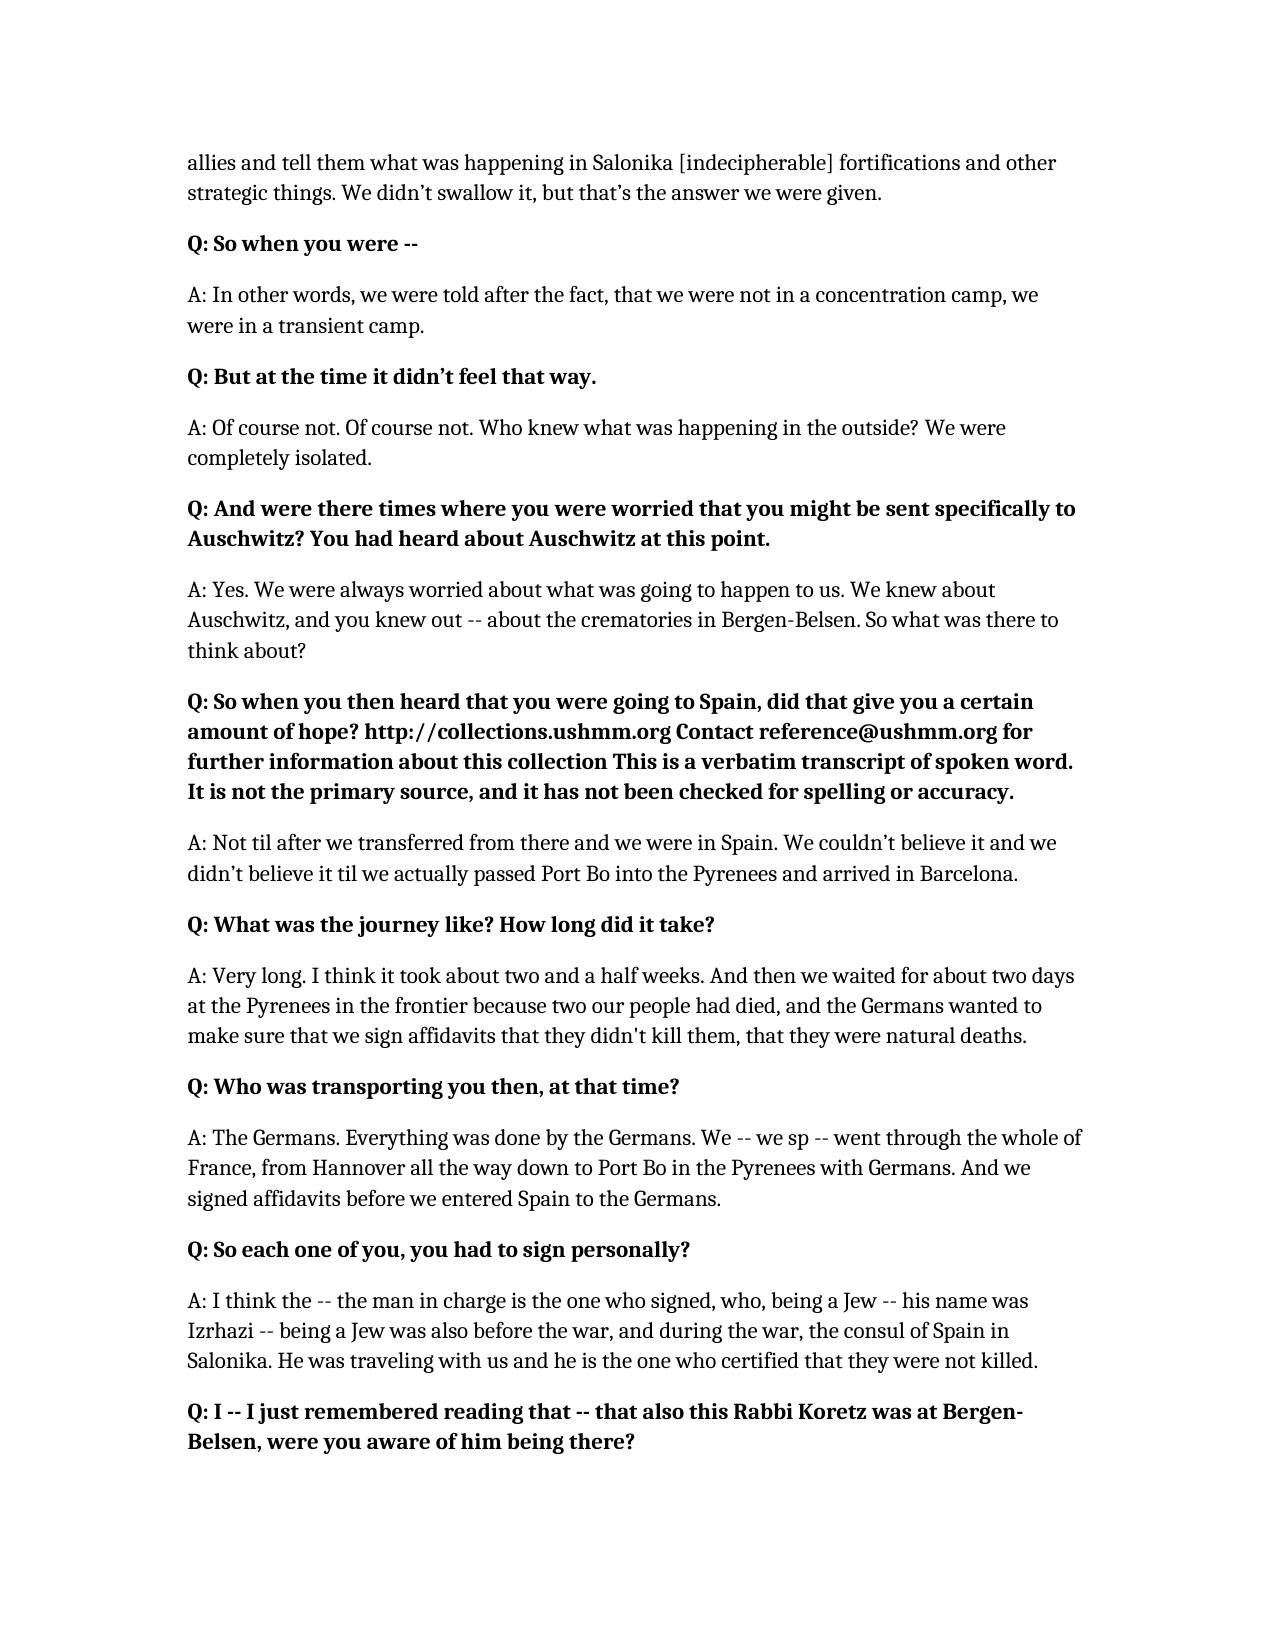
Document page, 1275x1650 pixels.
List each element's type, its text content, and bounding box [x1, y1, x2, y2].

text A: Of course not. Of course not. Who knew what was happening in the outside? We were completely isolated. [187, 414, 1087, 471]
text Q: What was the journey like? How long did it take? [187, 911, 1087, 938]
text Q: So when you were -- [187, 231, 1087, 258]
text Q: So when you then heard that you were going to Spain, did that give you a certain amount of hope? http://collections.ushmm.org Contact reference@ushmm.org for further information about this collection This is a verbatim transcript of spoken word. It is not the primary source, and it has not been checked for spelling or accuracy. [187, 688, 1087, 806]
text A: Yes. We were always worried about what was going to happen to us. We knew about Auschwitz, and you knew out -- about the crematories in Bergen-Belsen. So what was there to think about? [187, 577, 1087, 664]
text Q: I -- I just remembered reading that -- that also this Rabbi Koretz was at Bergen-Belsen, were you aware of him being there? [187, 1399, 1087, 1456]
text A: The Germans. Everything was done by the Germans. We -- we sp -- went through the whole of France, from Hannover all the way down to Port Bo in the Pyrenees with Germans. And we signed affidavits before we entered Spain to the Germans. [187, 1125, 1087, 1212]
text A: Very long. I think it took about two and a half weeks. And then we waited for about two days at the Pyrenees in the frontier because two our people had died, and the Germans wanted to make sure that we sign affidavits that they didn't kill them, that they were natural deaths. [187, 962, 1087, 1049]
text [187, 150, 1087, 207]
text Q: And were there times where you were worried that you might be sent specifically to Auschwitz? You had heard about Auschwitz at this point. [187, 496, 1087, 552]
text Q: Who was transporting you then, at that time? [187, 1074, 1087, 1100]
text A: Not til after we transferred from there and we were in Spain. We couldn’t believe it and we didn’t believe it til we actually passed Port Bo into the Pyrenees and arrived in Barcelona. [187, 830, 1087, 887]
text A: I think the -- the man in charge is the one who signed, who, being a Jew -- his name was Izrhazi -- being a Jew was also before the war, and during the war, the consul of Spain in Salonika. He was traveling with us and he is the one who certified that they were not killed. [187, 1287, 1087, 1374]
text Q: But at the time it didn’t feel that way. [187, 363, 1087, 390]
text A: In other words, we were told after the fact, that we were not in a concentration camp, we were in a transient camp. [187, 282, 1087, 339]
text Q: So each one of you, you had to sign personally? [187, 1236, 1087, 1263]
